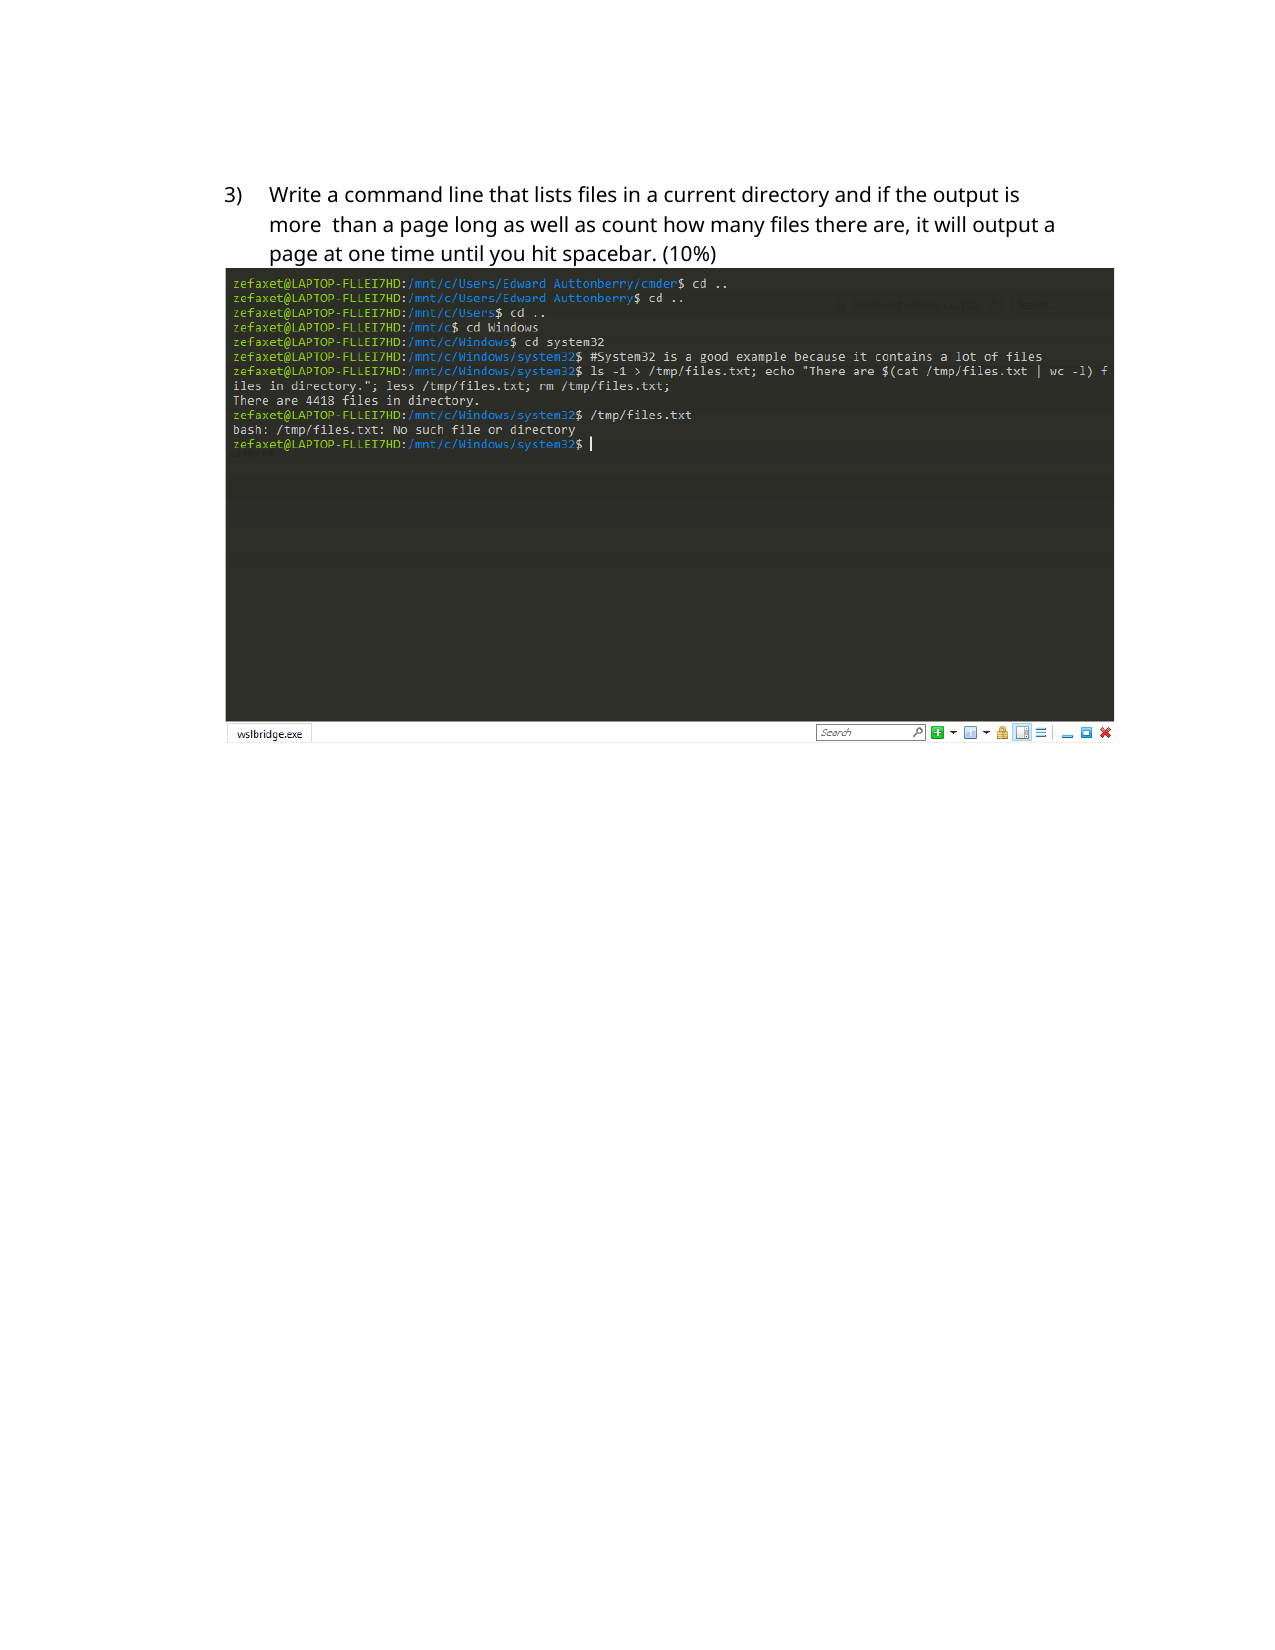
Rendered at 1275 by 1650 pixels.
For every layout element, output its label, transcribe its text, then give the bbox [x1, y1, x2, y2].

list Write a command line that lists files in a current directory and if the output is more than a page long as well as count how many files there are, it will output a page at one time until you hit spacebar. (10%) [224, 181, 1077, 268]
picture [225, 268, 1115, 743]
